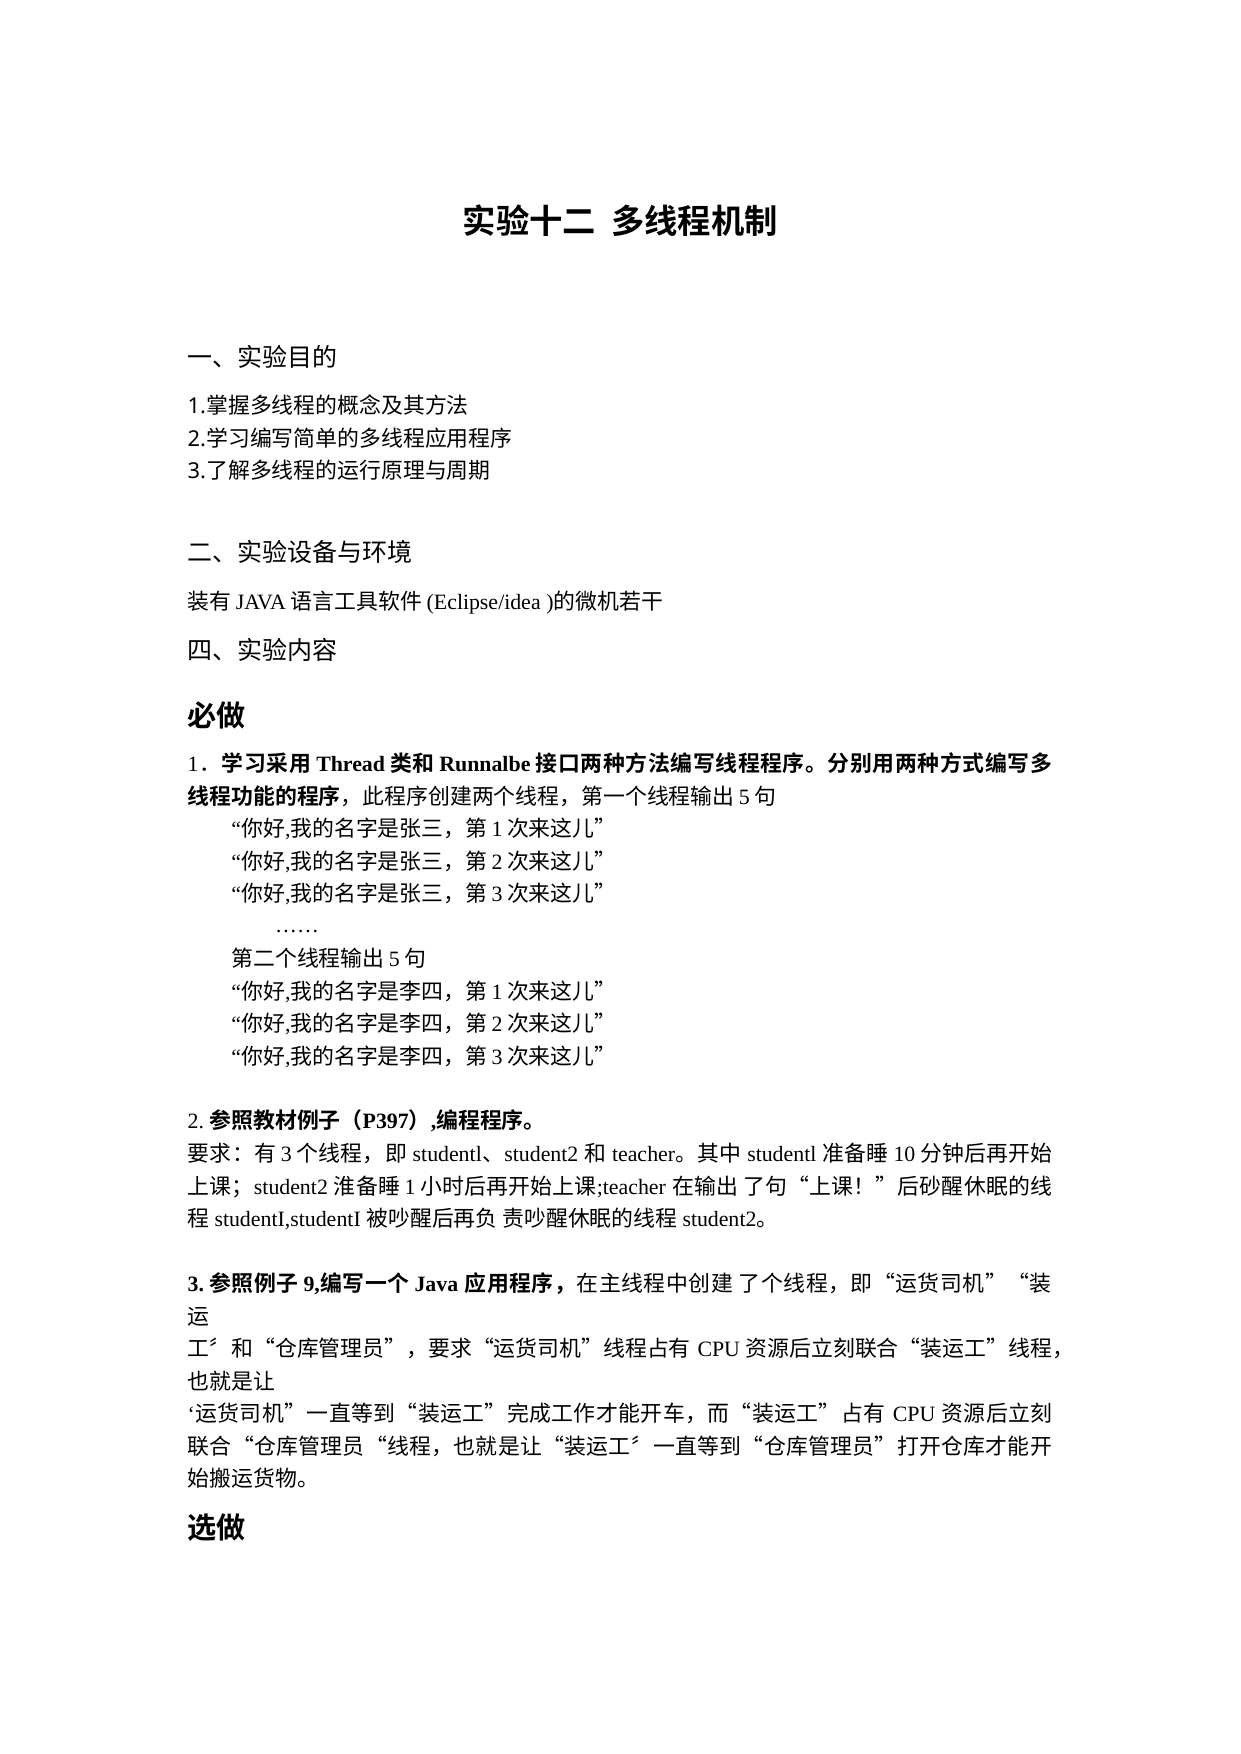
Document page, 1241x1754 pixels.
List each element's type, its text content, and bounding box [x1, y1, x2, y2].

text 3.了解多线程的运行原理与周期 [187, 453, 1053, 486]
text 要求：有3个线程，即 studentl、student2 和 teacher。其中 studentl 准备睡10分钟后再开始上课；student2 淮备睡1小时后再开始上课;teacher 在输出 了句“上课！”后砂醒休眠的线程 studentI,studentI 被吵醒后再负 责吵醒休眠的线程 student2。 [187, 1136, 1053, 1233]
text “你好,我的名字是张三，第2次来这儿” [187, 843, 1053, 876]
text 工〞和“仓库管理员”，要求“运货司机”线程占有 CPU 资源后立刻联合“装运工”线程，也就是让 [187, 1331, 1053, 1396]
list 参照教材例子（P397）,编程程序。 [187, 1103, 1053, 1136]
text 2.学习编写简单的多线程应用程序 [187, 421, 1053, 453]
text 必做 [187, 681, 1053, 746]
text 3. 参照例子9,编写一个Java 应用程序，在主线程中创建 了个线程，即“运货司机”“装运 [187, 1266, 1053, 1331]
text 选做 [187, 1493, 1053, 1558]
title 实验十二 多线程机制 [187, 187, 1053, 252]
text “你好,我的名字是李四，第1次来这儿” [187, 973, 1053, 1006]
text “你好,我的名字是张三，第1次来这儿” [187, 811, 1053, 843]
text …… [187, 908, 1053, 941]
text “你好,我的名字是李四，第3次来这儿” [187, 1038, 1053, 1071]
text 1.掌握多线程的概念及其方法 [187, 388, 1053, 421]
text 四、实验内容 [187, 616, 1053, 681]
text 第二个线程输出5句 [187, 941, 1053, 973]
text 1．学习采用Thread类和Runnalbe接口两种方法编写线程程序。分别用两种方式编写多线程功能的程序，此程序创建两个线程，第一个线程输出5句 [187, 746, 1053, 811]
text 一、实验目的 [187, 323, 1053, 388]
text “你好,我的名字是李四，第2次来这儿” [187, 1006, 1053, 1038]
text 装有JAVA语言工具软件 (Eclipse/idea )的微机若干 [187, 583, 1053, 616]
text “你好,我的名字是张三，第3次来这儿” [187, 876, 1053, 908]
text 二、实验设备与环境 [187, 518, 1053, 583]
text ‘运货司机”一直等到“装运工”完成工作才能开车，而“装运工”占有 CPU 资源后立刻联合“仓库管理员“线程，也就是让“装运工〞一直等到“仓库管理员”打开仓库才能开始搬运货物。 [187, 1396, 1053, 1493]
